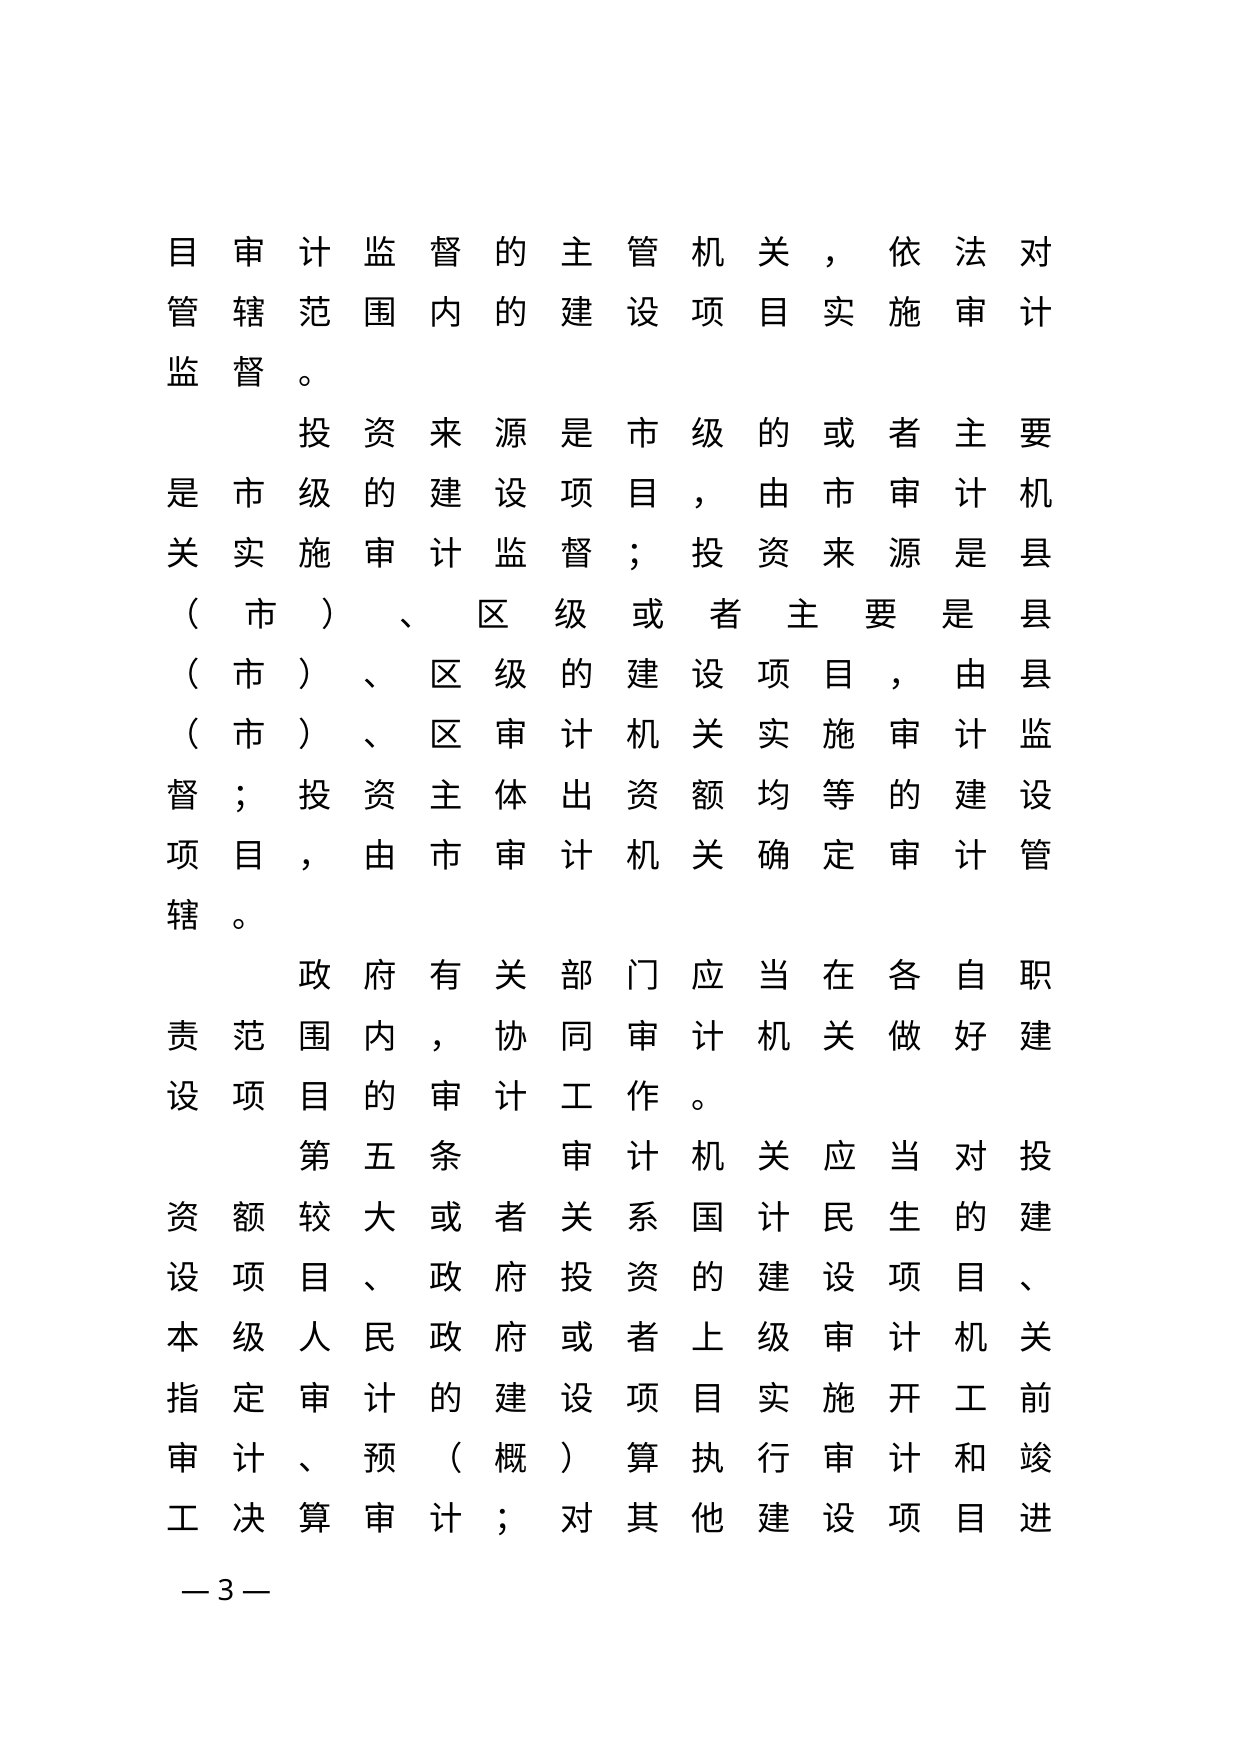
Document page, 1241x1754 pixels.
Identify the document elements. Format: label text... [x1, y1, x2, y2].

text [167, 219, 1085, 400]
text 政府有关部门应当在各自职责范围内，协同审计机关做好建设项目的审计工作。 [167, 943, 1085, 1124]
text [167, 1124, 1085, 1546]
text 投资来源是市级的或者主要是市级的建设项目，由市审计机关实施审计监督；投资来源是县（市）、区级或者主要是县（市）、区级的建设项目，由县（市）、区审计机关实施审计监督；投资主体出资额均等的建设项目，由市审计机关确定审计管辖。 [167, 400, 1085, 943]
